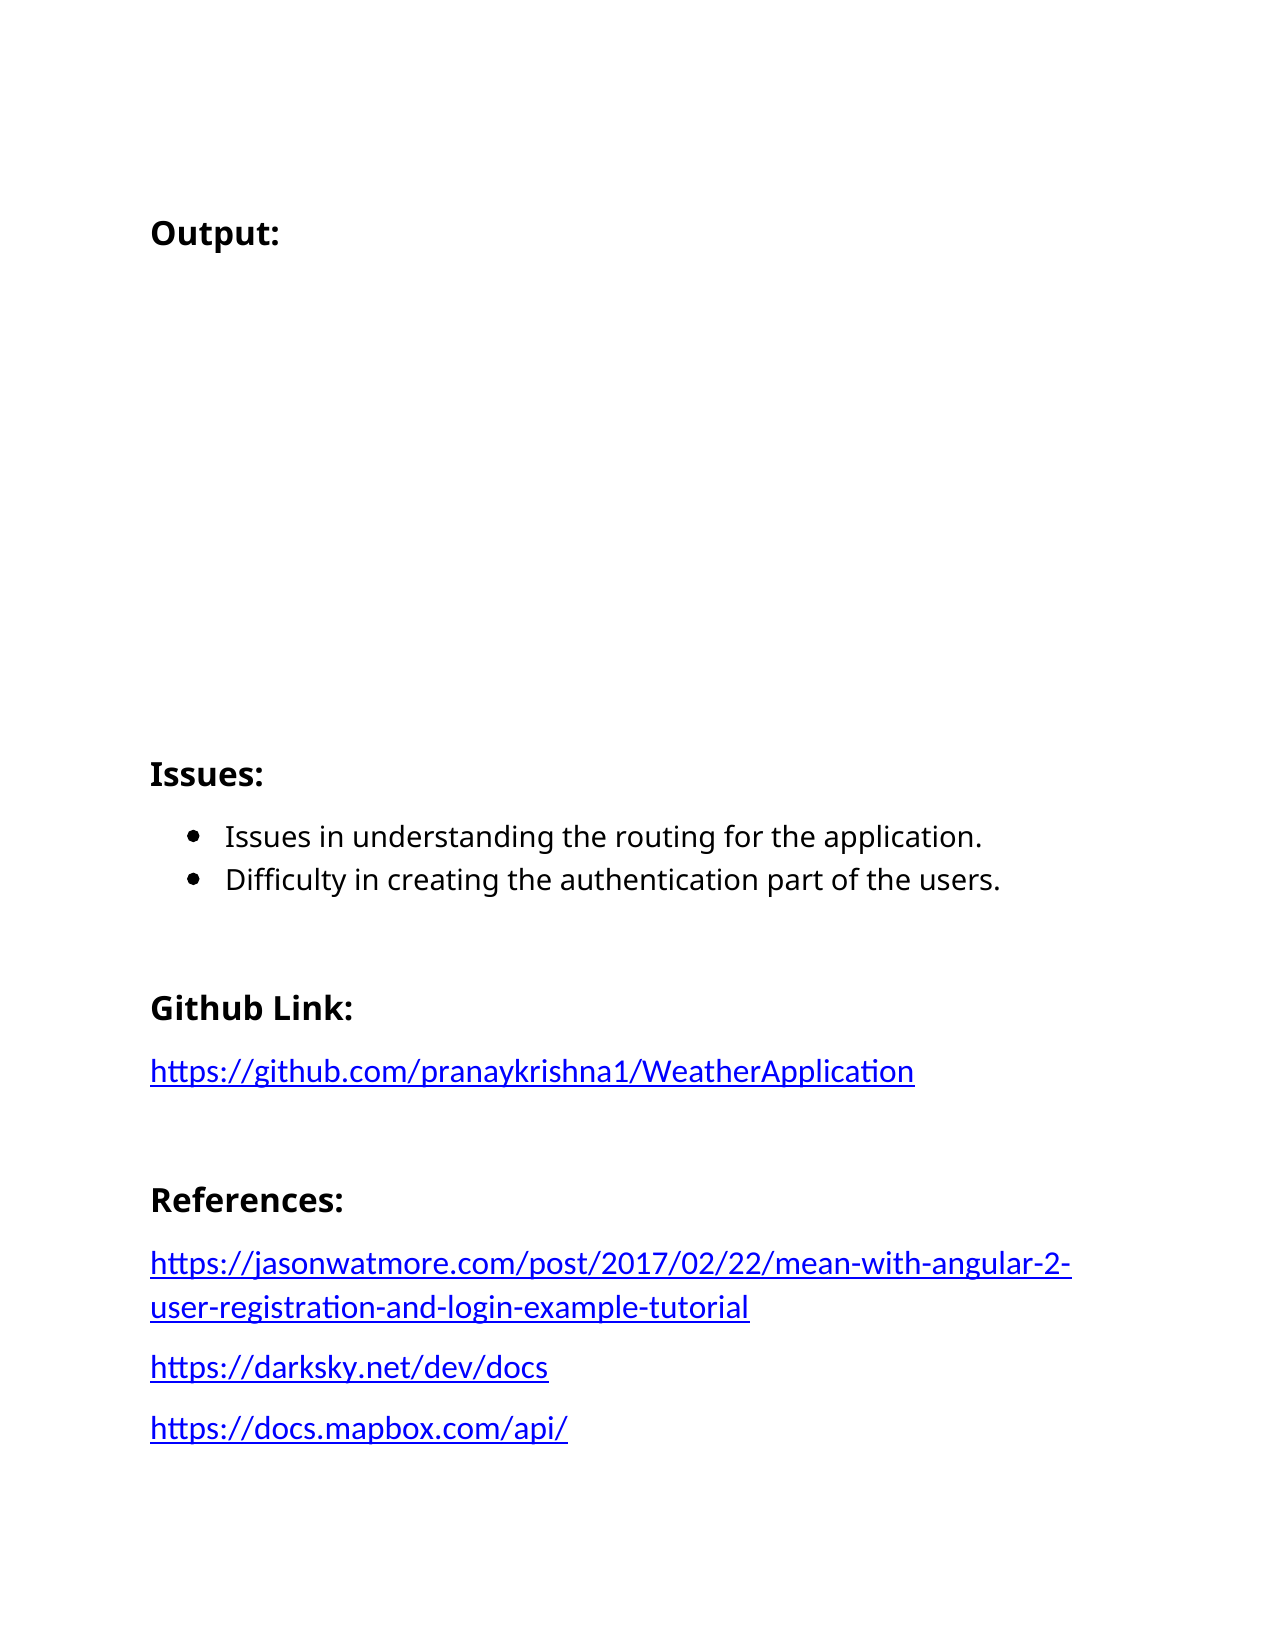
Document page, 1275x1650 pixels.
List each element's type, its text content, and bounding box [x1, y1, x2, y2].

list Difficulty in creating the authentication part of the users. [187, 859, 1125, 899]
text https://docs.mapbox.com/api/ [150, 1407, 1125, 1448]
text References: [150, 1176, 1125, 1222]
text https://github.com/pranaykrishna1/WeatherApplication [150, 1050, 1125, 1091]
text https://jasonwatmore.com/post/2017/02/22/mean-with-angular-2-user-registration-and-login-example-tutorial [150, 1242, 1125, 1327]
list Issues in understanding the routing for the application. [187, 817, 1125, 856]
text https://darksky.net/dev/docs [150, 1347, 1125, 1387]
text Issues: [150, 751, 1125, 796]
text Github Link: [150, 984, 1125, 1030]
text Output: [150, 209, 1125, 255]
